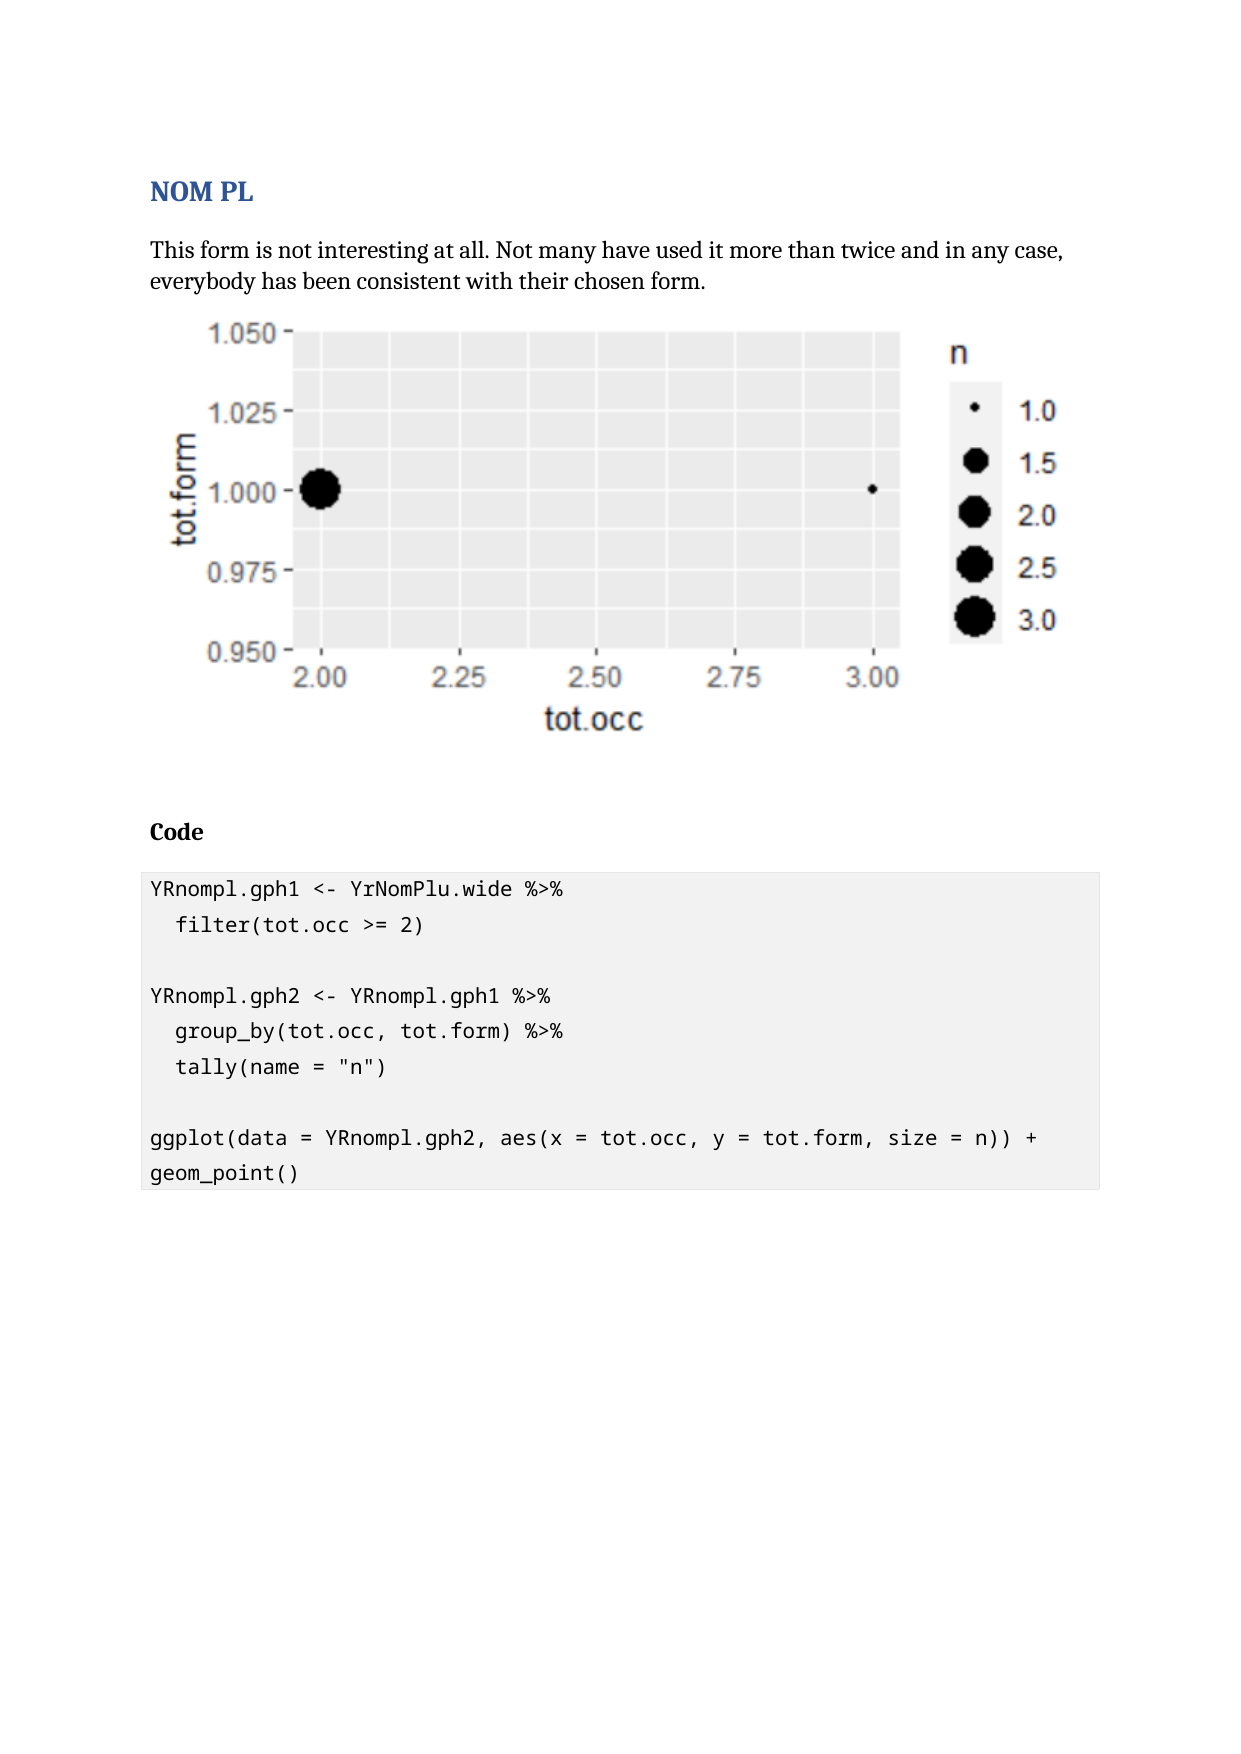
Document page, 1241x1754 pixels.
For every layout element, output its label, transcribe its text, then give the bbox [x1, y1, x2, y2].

picture [150, 315, 1091, 751]
text This form is not interesting at all. Not many have used it more than twice and in any case, everybody has been consistent with their chosen form. [150, 236, 1090, 296]
text group_by(tot.occ, tot.form) %>% [142, 1014, 1099, 1045]
text tally(name = "n") [142, 1049, 1099, 1080]
text YRnompl.gph1 <- YrNomPlu.wide %>% [142, 873, 1099, 903]
subtitle NOM PL [150, 175, 1090, 208]
subtitle Code [150, 818, 1090, 846]
text ggplot(data = YRnompl.gph2, aes(x = tot.occ, y = tot.form, size = n)) + [142, 1120, 1099, 1151]
text geom_point() [142, 1156, 1099, 1189]
text YRnompl.gph2 <- YRnompl.gph1 %>% [142, 978, 1099, 1009]
text filter(tot.occ >= 2) [142, 907, 1099, 938]
